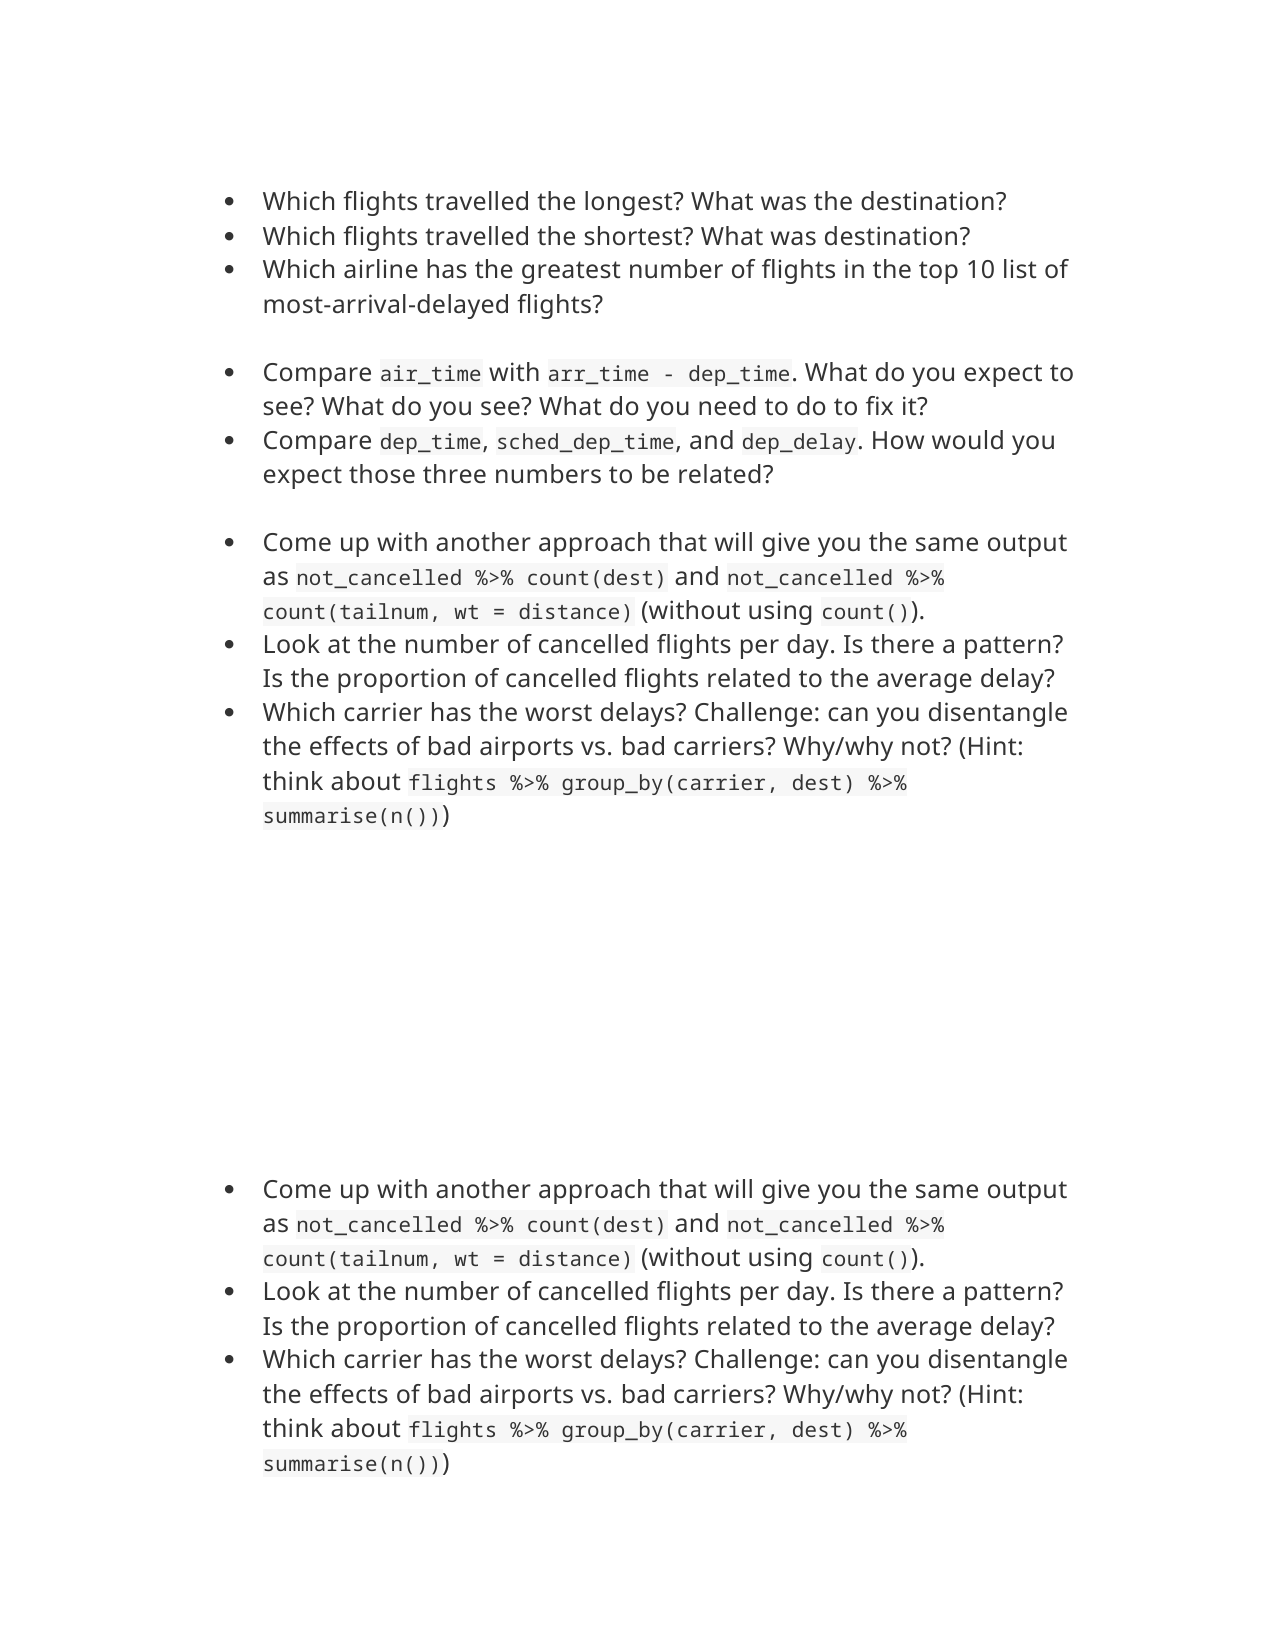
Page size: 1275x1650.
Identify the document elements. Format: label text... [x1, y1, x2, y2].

list Look at the number of cancelled flights per day. Is there a pattern? Is the proportion of cancelled flights related to the average delay? [225, 627, 1087, 695]
list Which carrier has the worst delays? Challenge: can you disentangle the effects of bad airports vs. bad carriers? Why/why not? (Hint: think about flights %>% group_by(carrier, dest) %>% summarise(n())) [225, 695, 1087, 831]
list Which flights travelled the longest? What was the destination? [225, 184, 1087, 218]
list Compare air_time with arr_time - dep_time. What do you expect to see? What do you see? What do you need to do to fix it? [225, 354, 1087, 422]
list Which carrier has the worst delays? Challenge: can you disentangle the effects of bad airports vs. bad carriers? Why/why not? (Hint: think about flights %>% group_by(carrier, dest) %>% summarise(n())) [225, 1342, 1087, 1478]
list Look at the number of cancelled flights per day. Is there a pattern? Is the proportion of cancelled flights related to the average delay? [225, 1274, 1087, 1342]
list Which airline has the greatest number of flights in the top 10 list of most-arrival-delayed flights? [225, 252, 1087, 320]
list Compare dep_time, sched_dep_time, and dep_delay. How would you expect those three numbers to be related? [225, 422, 1087, 491]
list Which flights travelled the shortest? What was destination? [225, 218, 1087, 252]
